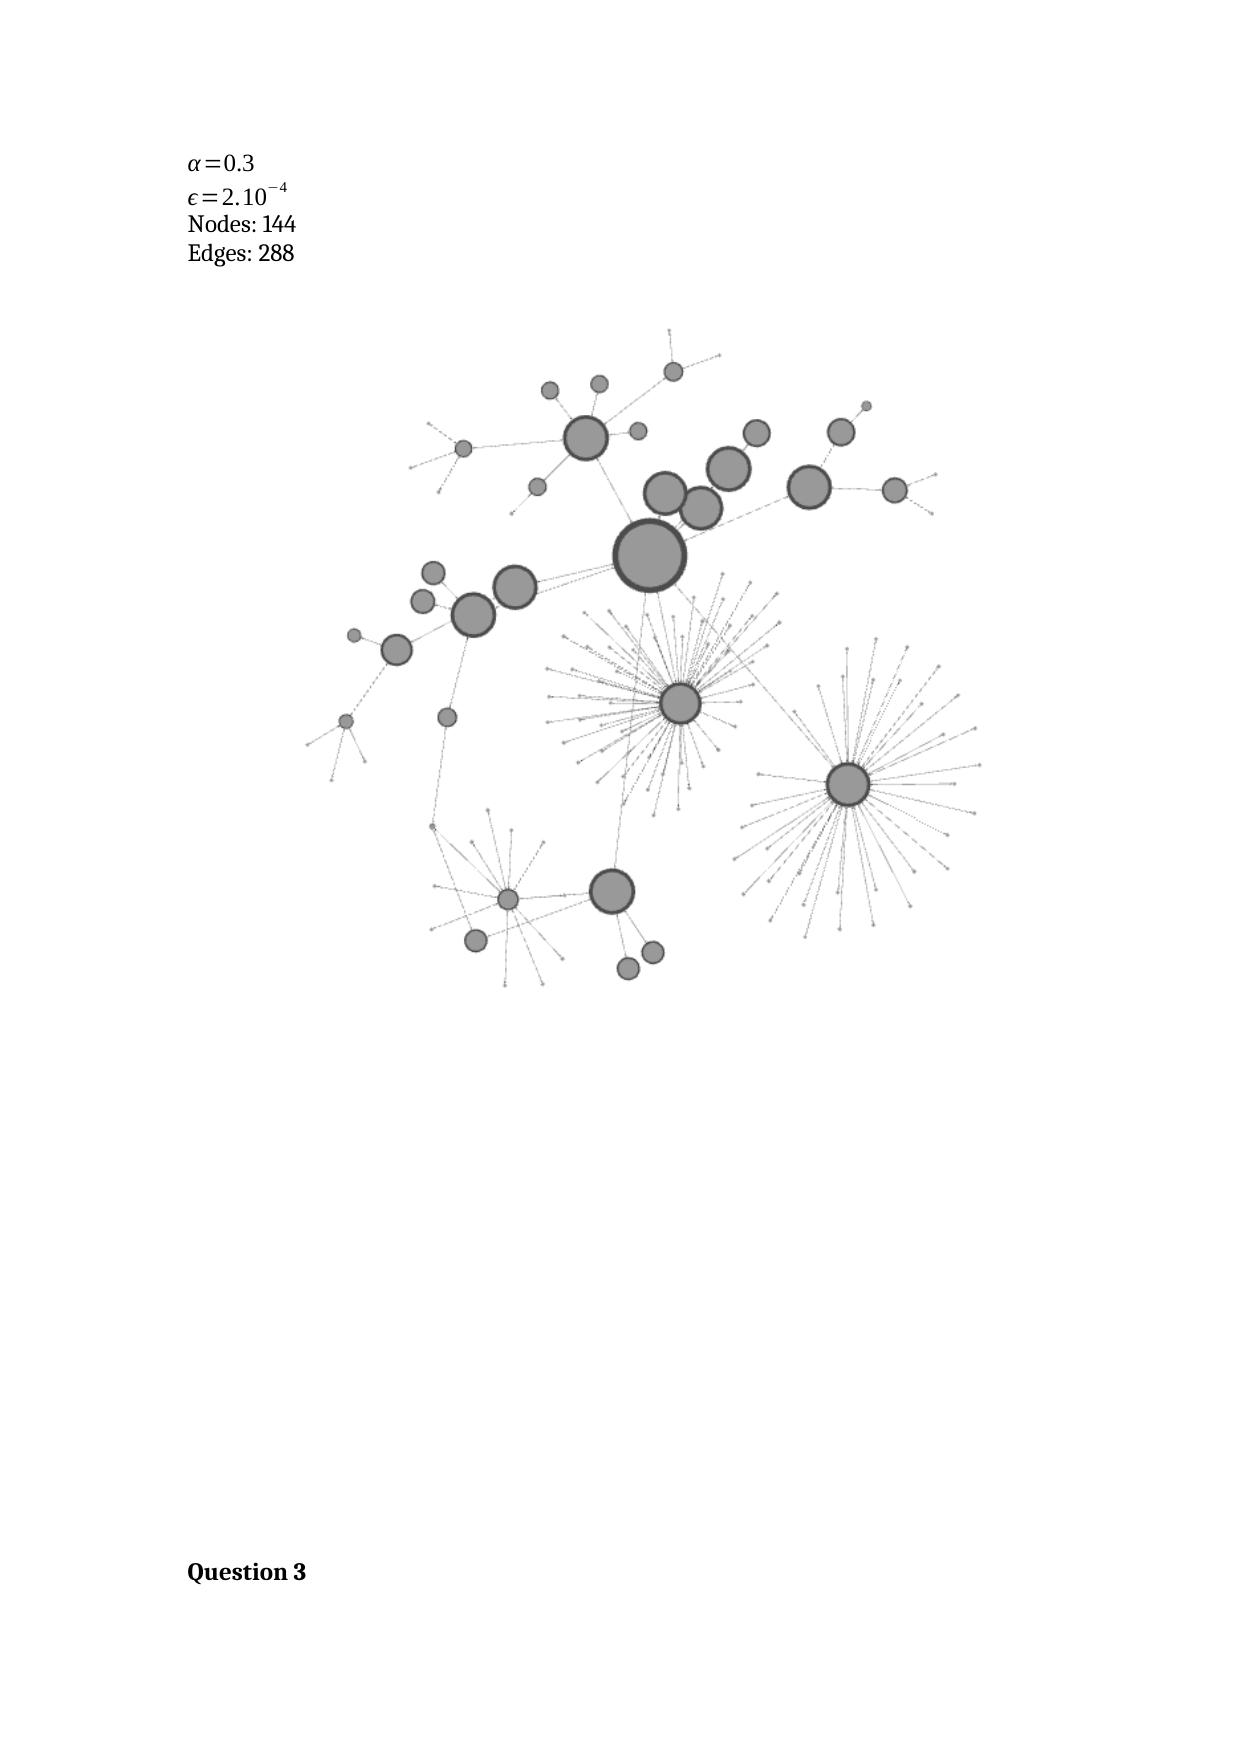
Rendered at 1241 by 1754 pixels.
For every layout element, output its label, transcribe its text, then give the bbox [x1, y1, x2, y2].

text Nodes: 144 [187, 210, 1053, 239]
text Edges: 288 [187, 239, 1053, 267]
picture [187, 296, 1052, 1012]
text Question 3 [187, 1557, 1053, 1586]
